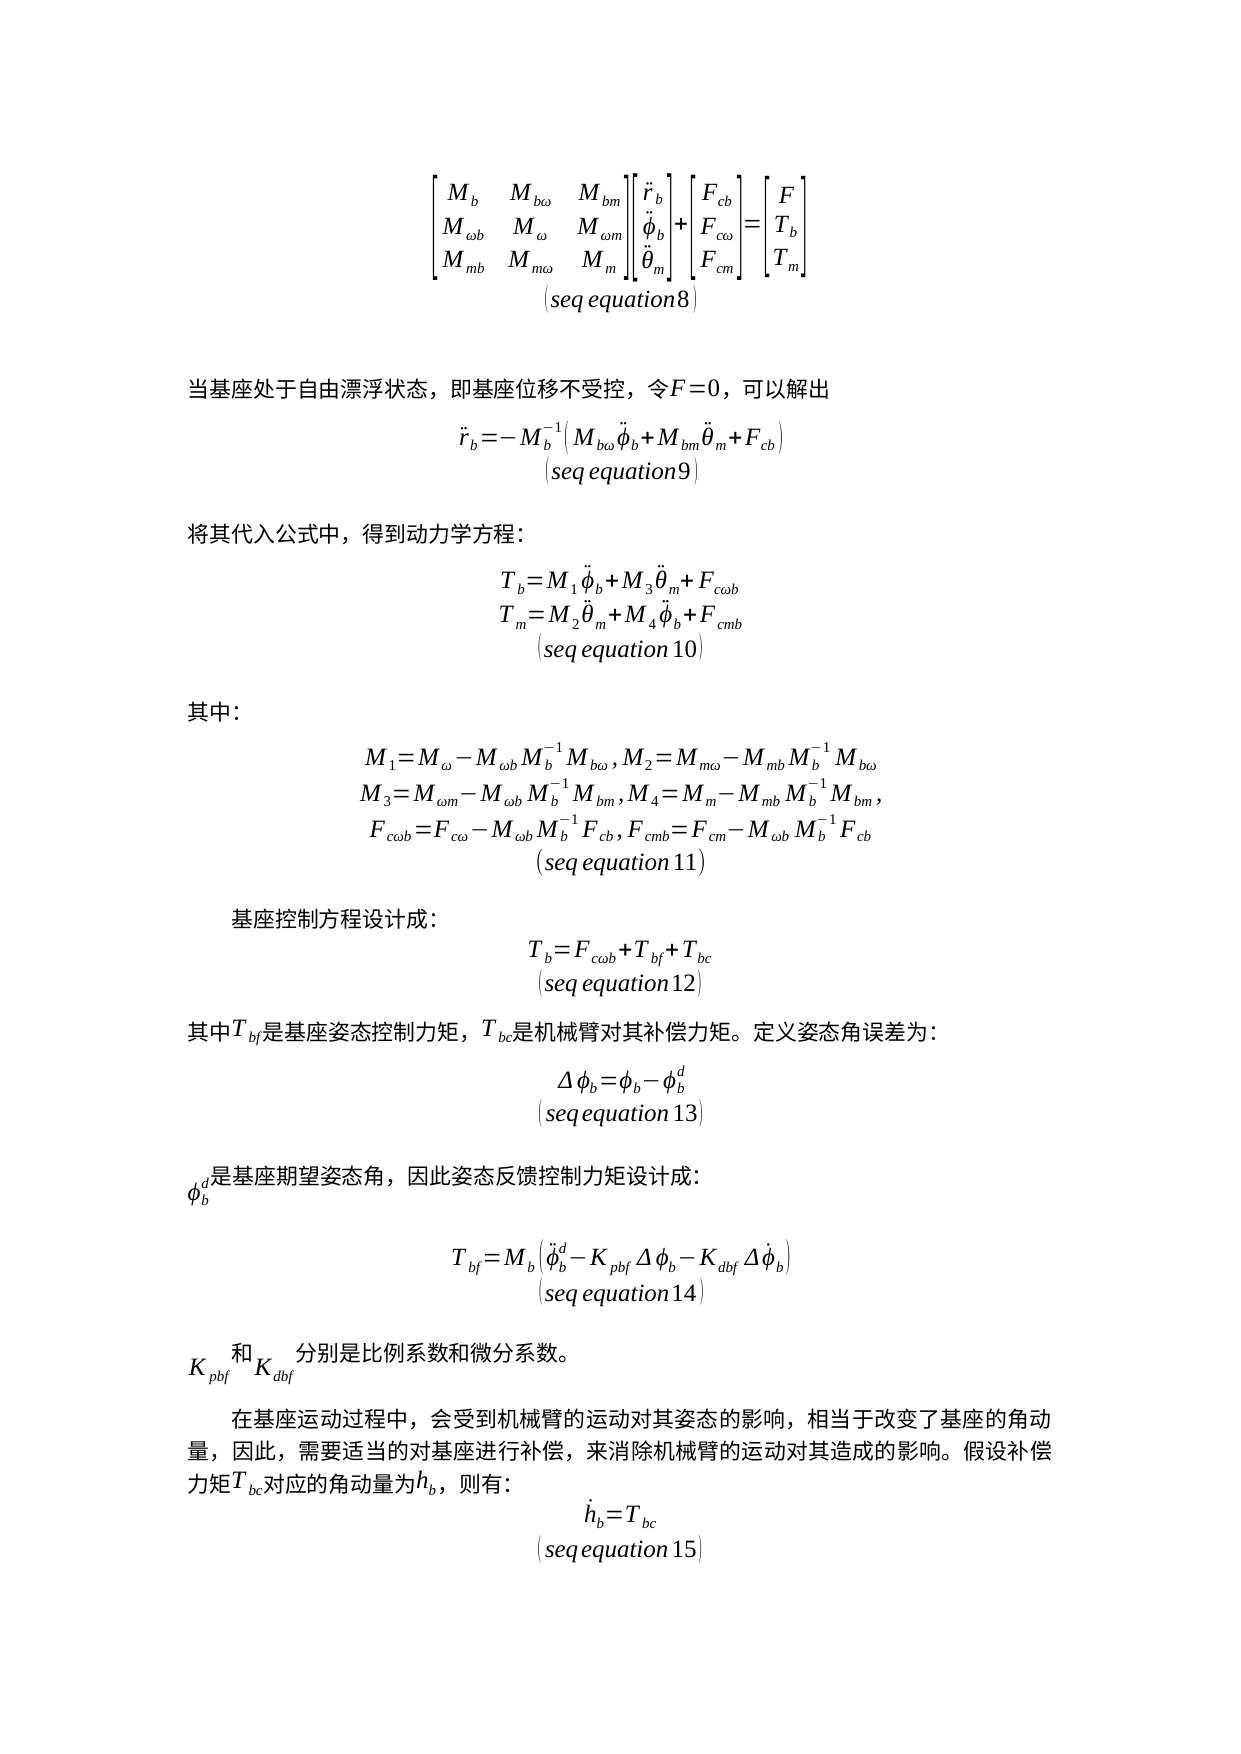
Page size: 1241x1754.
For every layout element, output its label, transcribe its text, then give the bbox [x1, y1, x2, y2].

text 其中是基座姿态控制力矩，是机械臂对其补偿力矩。定义姿态角误差为： [187, 1014, 1053, 1047]
text 当基座处于自由漂浮状态，即基座位移不受控，令，可以解出 [187, 372, 1053, 404]
text 基座控制方程设计成： [187, 902, 1053, 934]
text 和分别是比例系数和微分系数。 [187, 1336, 1053, 1401]
text 在基座运动过程中，会受到机械臂的运动对其姿态的影响，相当于改变了基座的角动量，因此，需要适当的对基座进行补偿，来消除机械臂的运动对其造成的影响。假设补偿力矩对应的角动量为，则有： [187, 1401, 1053, 1499]
text 是基座期望姿态角，因此姿态反馈控制力矩设计成： [187, 1159, 1053, 1224]
text 将其代入公式中，得到动力学方程： [187, 517, 1053, 549]
text 其中： [187, 694, 1053, 727]
